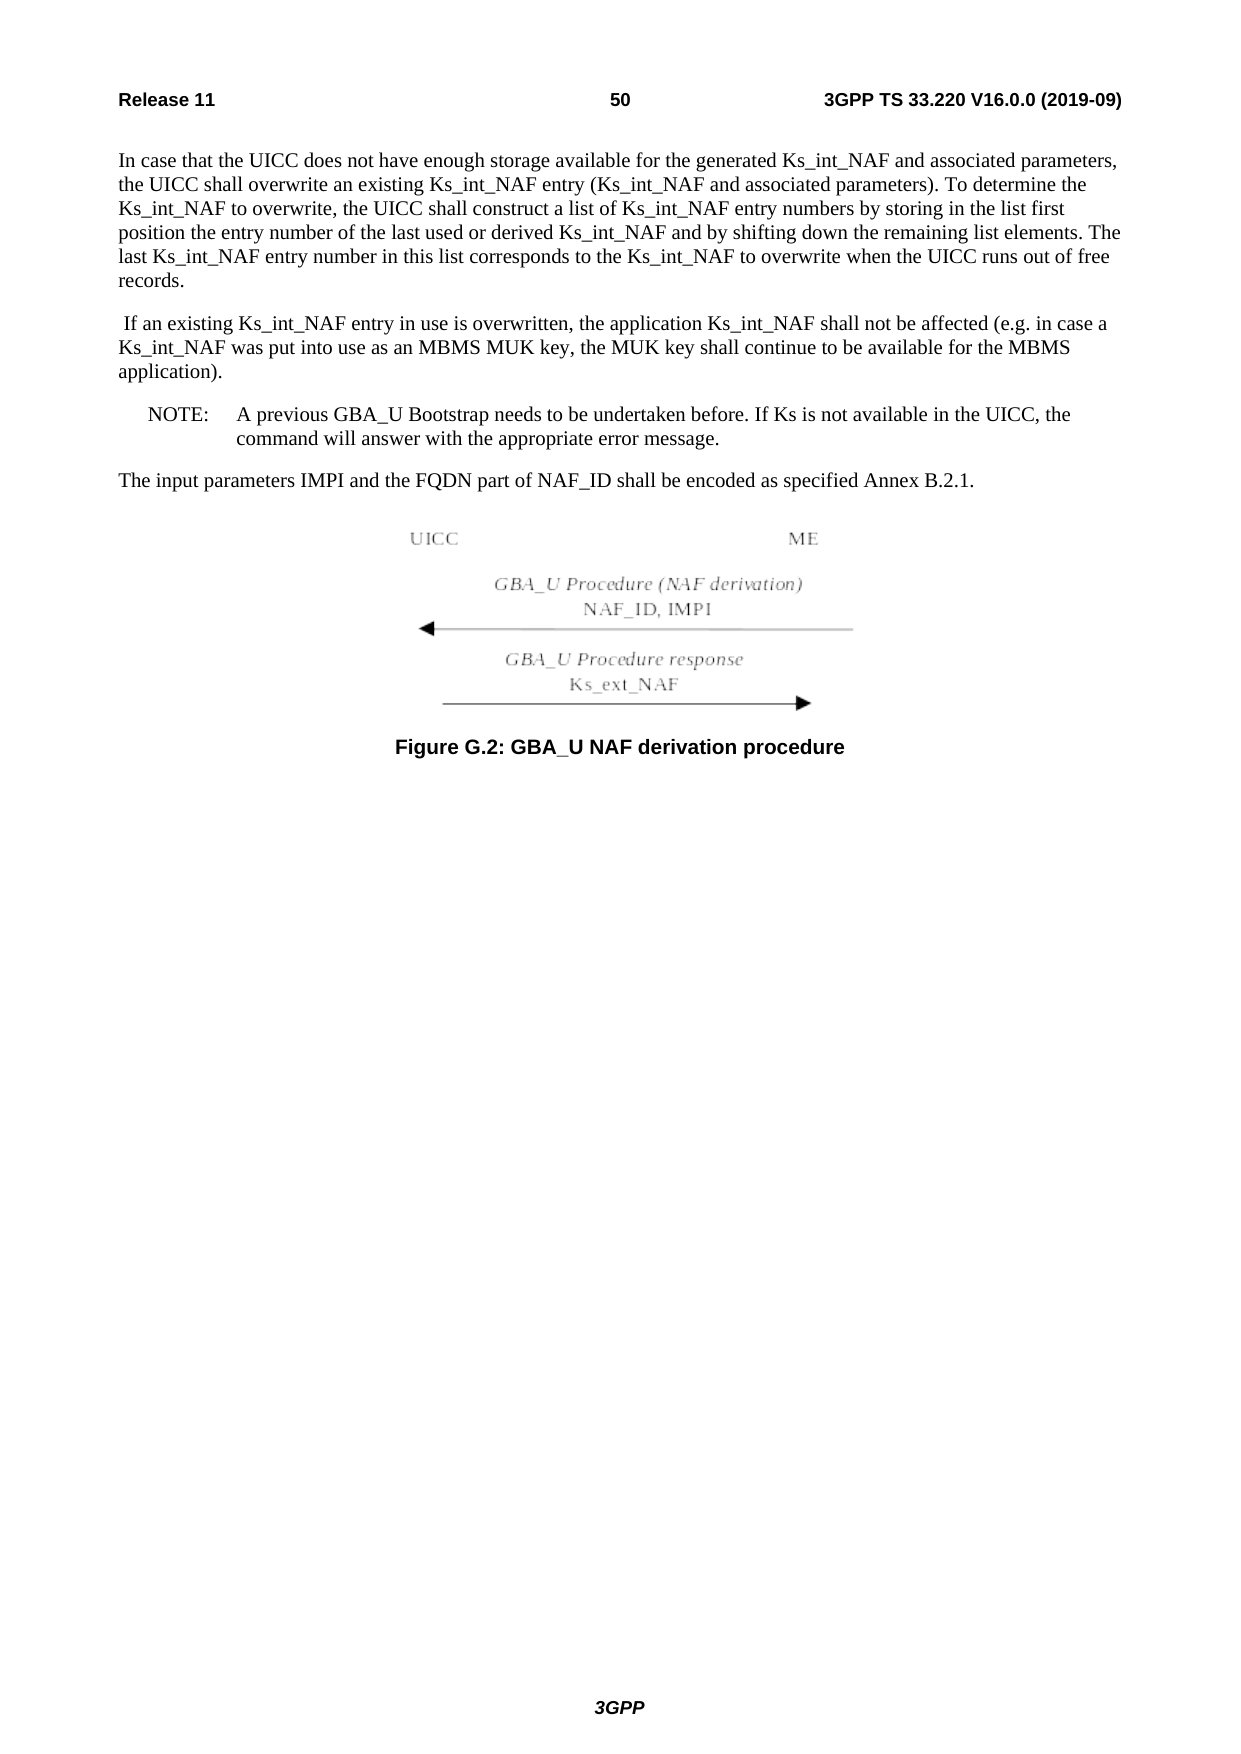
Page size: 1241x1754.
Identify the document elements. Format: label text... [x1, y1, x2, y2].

text The input parameters IMPI and the FQDN part of NAF_ID shall be encoded as specified Annex B.2.1. [118, 468, 1122, 492]
text Figure G.2: GBA_U NAF derivation procedure [118, 735, 1122, 759]
text NOTE: A previous GBA_U Bootstrap needs to be undertaken before. If Ks is not available in the UICC, the command will answer with the appropriate error message. [148, 402, 1122, 450]
text In case that the UICC does not have enough storage available for the generated Ks_int_NAF and associated parameters, the UICC shall overwrite an existing Ks_int_NAF entry (Ks_int_NAF and associated parameters). To determine the Ks_int_NAF to overwrite, the UICC shall construct a list of Ks_int_NAF entry numbers by storing in the list first position the entry number of the last used or derived Ks_int_NAF and by shifting down the remaining list elements. The last Ks_int_NAF entry number in this list corresponds to the Ks_int_NAF to overwrite when the UICC runs out of free records. [118, 147, 1122, 292]
text If an existing Ks_int_NAF entry in use is overwritten, the application Ks_int_NAF shall not be affected (e.g. in case a Ks_int_NAF was put into use as an MBMS MUK key, the MUK key shall continue to be available for the MBMS application). [118, 311, 1122, 383]
